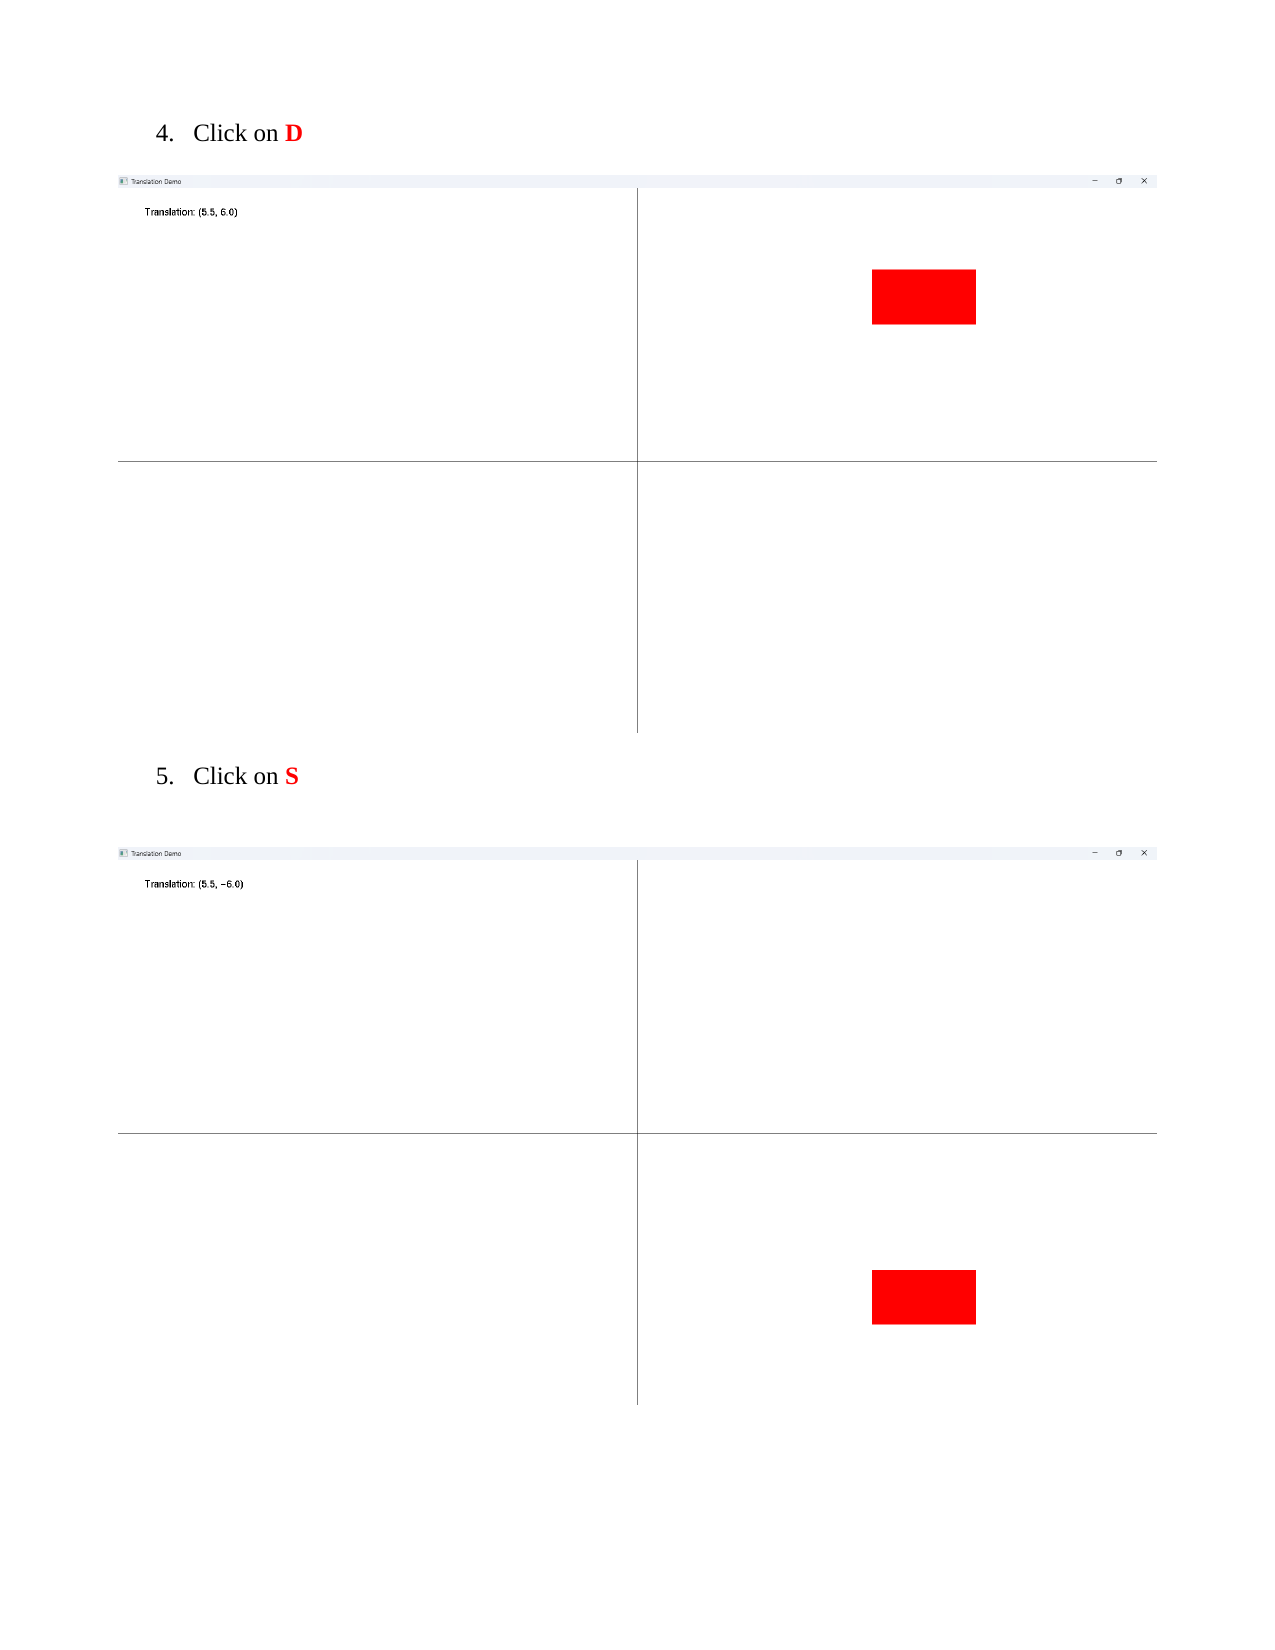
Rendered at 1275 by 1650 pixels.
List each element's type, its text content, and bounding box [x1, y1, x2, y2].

picture [118, 175, 1157, 733]
picture [118, 847, 1157, 1405]
list Click on D [156, 118, 1157, 147]
list Click on S [156, 761, 1157, 790]
